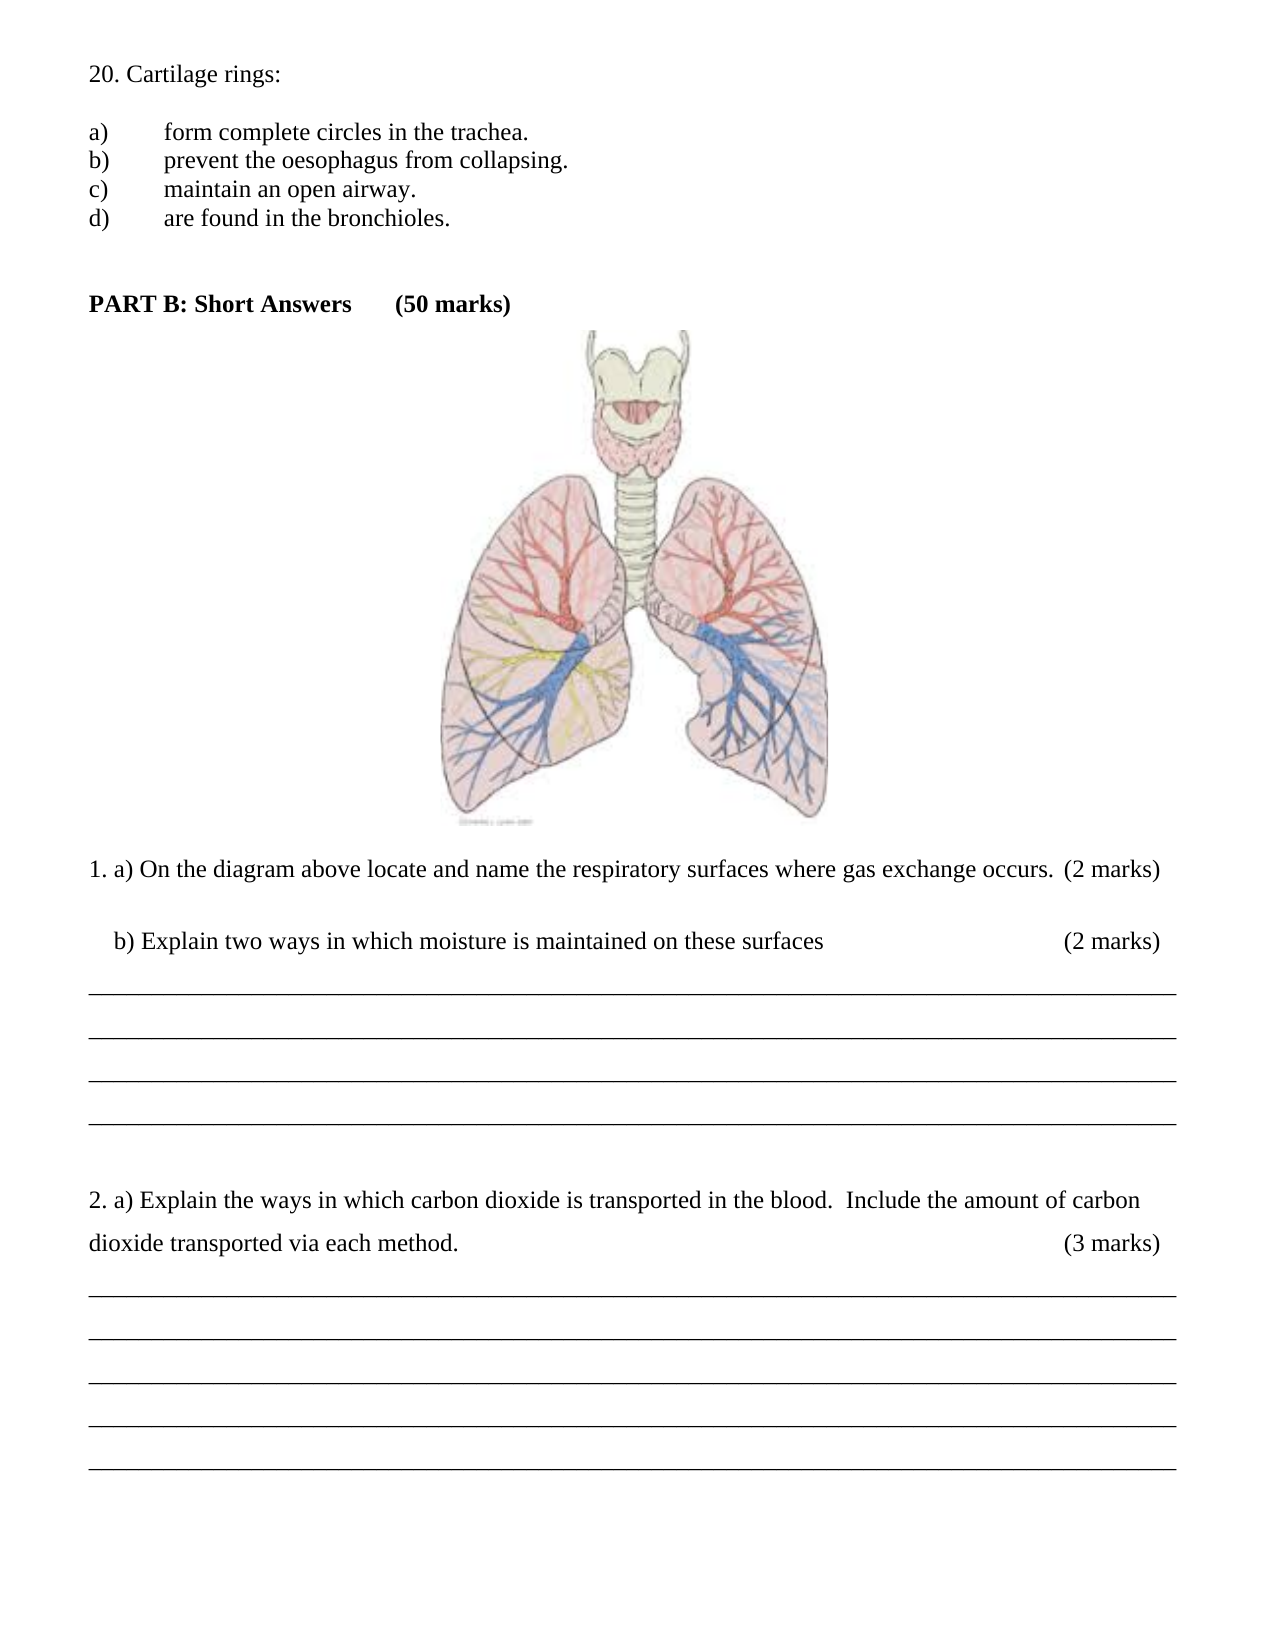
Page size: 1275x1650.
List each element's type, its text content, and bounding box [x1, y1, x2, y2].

text _______________________________________________________________________________________ [89, 1056, 1186, 1084]
text 2. a) Explain the ways in which carbon dioxide is transported in the blood. Include the amount of carbon dioxide transported via each method. (3 marks) [89, 1185, 1186, 1257]
text _______________________________________________________________________________________ [89, 1013, 1186, 1041]
text _______________________________________________________________________________________ [89, 1314, 1186, 1343]
text _______________________________________________________________________________________ [89, 1271, 1186, 1300]
text d) are found in the bronchioles. [89, 203, 1186, 232]
text _______________________________________________________________________________________ [89, 1358, 1186, 1386]
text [89, 1444, 1186, 1473]
text PART B: Short Answers (50 marks) [89, 289, 1186, 318]
text a) form complete circles in the trachea. [89, 117, 1186, 145]
text b) prevent the oesophagus from collapsing. [89, 145, 1186, 174]
text _______________________________________________________________________________________ [89, 969, 1186, 998]
text c) maintain an open airway. [89, 174, 1186, 203]
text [89, 1401, 1186, 1429]
text 20. Cartilage rings: [89, 59, 1186, 88]
text b) Explain two ways in which moisture is maintained on these surfaces (2 marks) [89, 926, 1186, 955]
text _______________________________________________________________________________________ [89, 1099, 1186, 1128]
picture [440, 330, 829, 826]
text 1. a) On the diagram above locate and name the respiratory surfaces where gas exchange occurs. (2 marks) [89, 854, 1186, 883]
